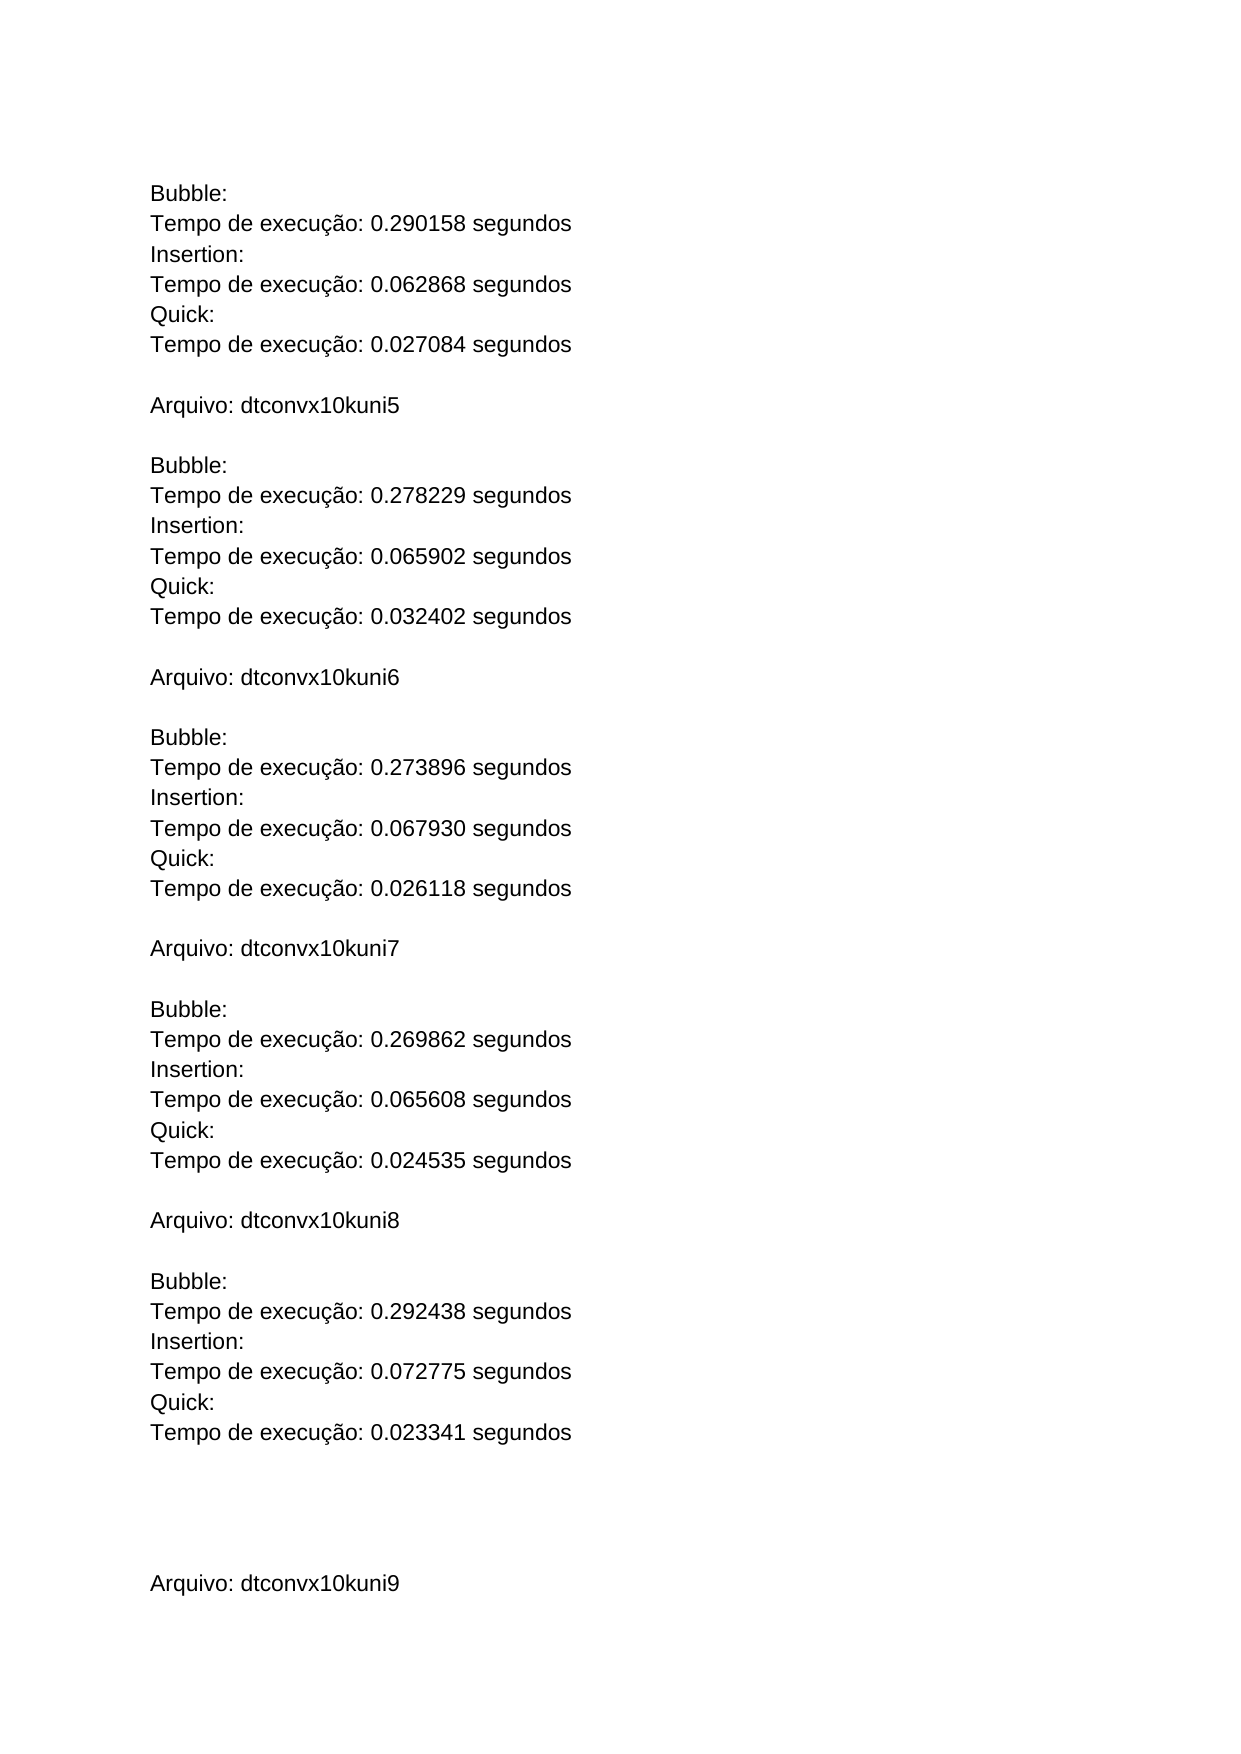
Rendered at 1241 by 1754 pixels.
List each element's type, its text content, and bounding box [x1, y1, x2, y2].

text Tempo de execução: 0.067930 segundos [150, 814, 1090, 841]
text Arquivo: dtconvx10kuni5 [150, 392, 1090, 418]
text Quick: [150, 1388, 1090, 1415]
text Tempo de execução: 0.269862 segundos [150, 1026, 1090, 1052]
text Tempo de execução: 0.072775 segundos [150, 1358, 1090, 1385]
text Tempo de execução: 0.023341 segundos [150, 1419, 1090, 1445]
text Tempo de execução: 0.027084 segundos [150, 331, 1090, 358]
text Arquivo: dtconvx10kuni7 [150, 935, 1090, 962]
text Tempo de execução: 0.065608 segundos [150, 1086, 1090, 1113]
text Insertion: [150, 241, 1090, 267]
text Insertion: [150, 1328, 1090, 1354]
text Bubble: [150, 996, 1090, 1022]
text Bubble: [150, 724, 1090, 750]
text Bubble: [150, 452, 1090, 478]
text Tempo de execução: 0.026118 segundos [150, 875, 1090, 901]
text Arquivo: dtconvx10kuni8 [150, 1207, 1090, 1234]
text Bubble: [150, 180, 1090, 207]
text Quick: [150, 573, 1090, 599]
text Tempo de execução: 0.065902 segundos [150, 543, 1090, 569]
text Tempo de execução: 0.278229 segundos [150, 482, 1090, 509]
text Tempo de execução: 0.273896 segundos [150, 754, 1090, 781]
text Quick: [150, 845, 1090, 871]
text Insertion: [150, 1056, 1090, 1083]
text Arquivo: dtconvx10kuni6 [150, 663, 1090, 690]
text Quick: [150, 1117, 1090, 1143]
text Quick: [150, 301, 1090, 327]
text Bubble: [150, 1268, 1090, 1294]
text Tempo de execução: 0.292438 segundos [150, 1298, 1090, 1324]
text Tempo de execução: 0.062868 segundos [150, 271, 1090, 297]
text Arquivo: dtconvx10kuni9 [150, 1570, 1090, 1596]
text Tempo de execução: 0.024535 segundos [150, 1147, 1090, 1173]
text Tempo de execução: 0.290158 segundos [150, 210, 1090, 237]
text Tempo de execução: 0.032402 segundos [150, 603, 1090, 629]
text Insertion: [150, 784, 1090, 811]
text Insertion: [150, 512, 1090, 539]
